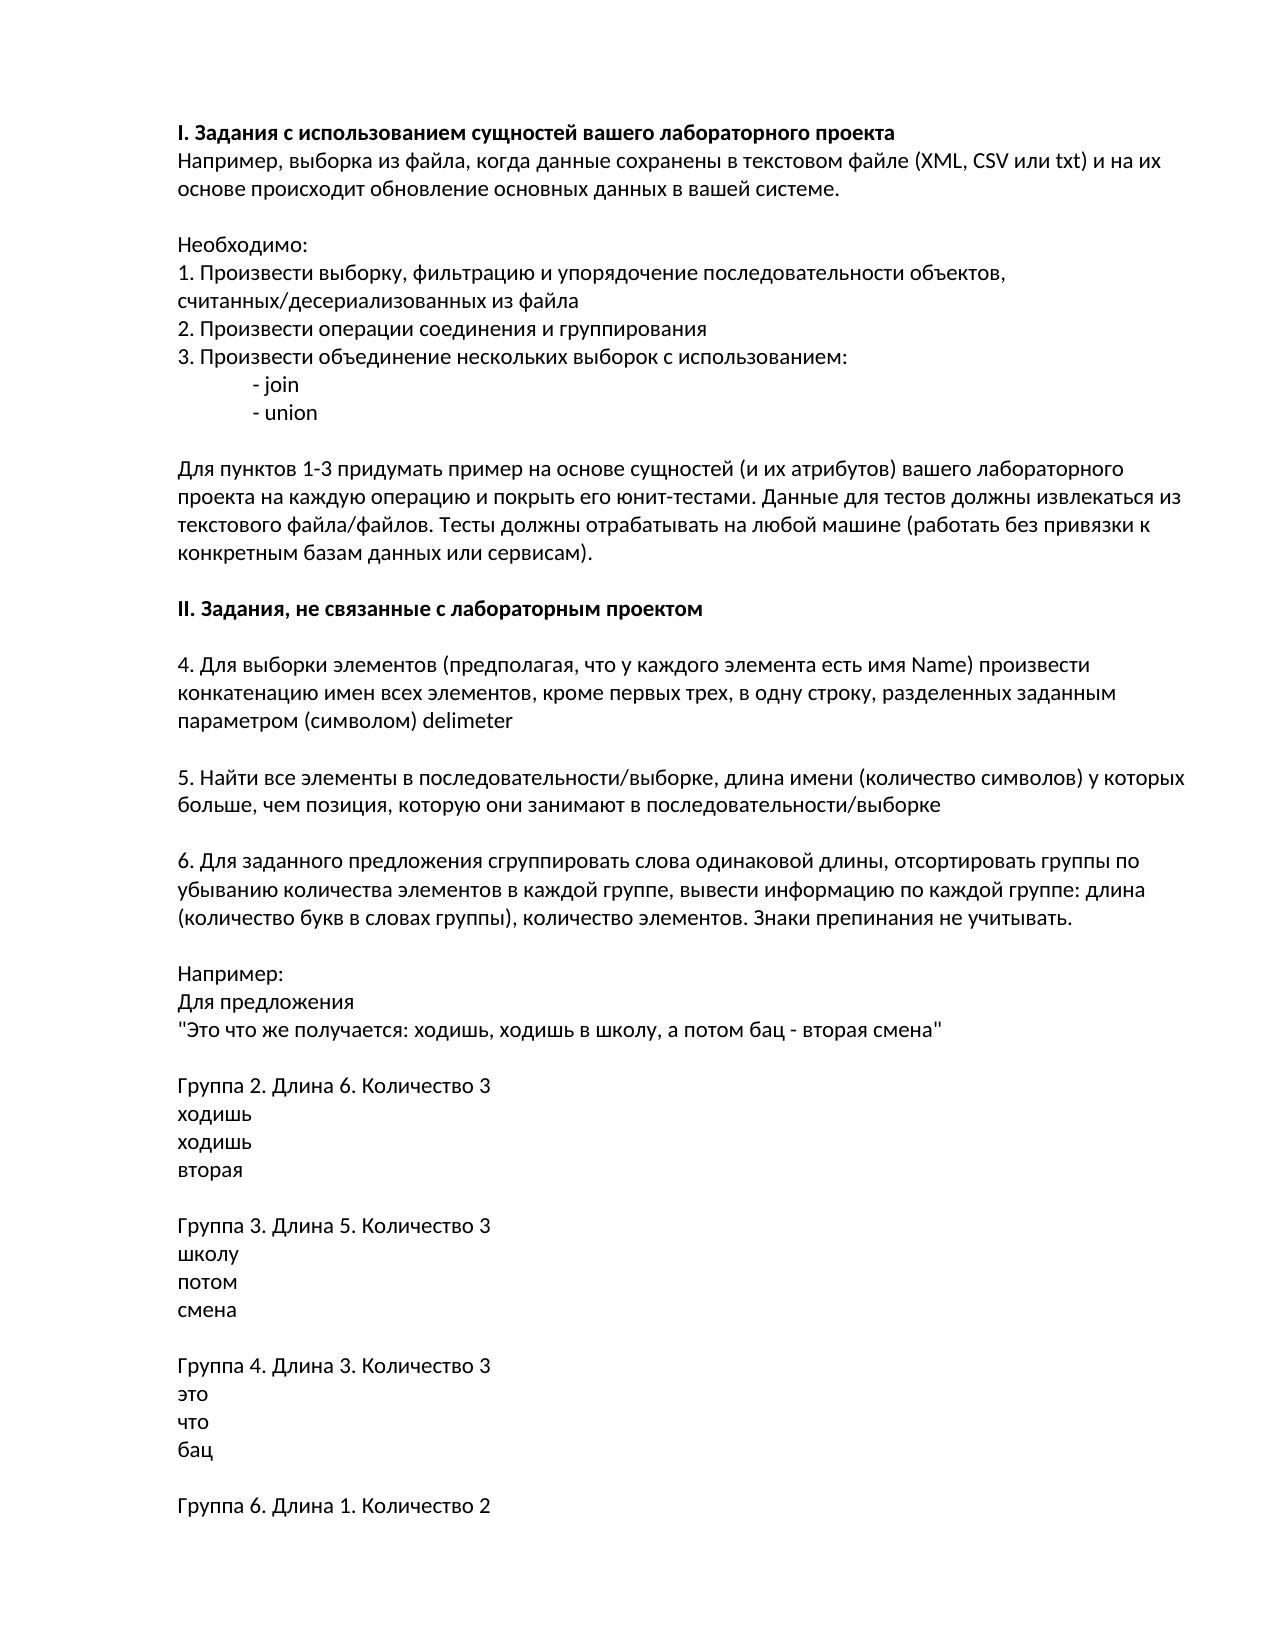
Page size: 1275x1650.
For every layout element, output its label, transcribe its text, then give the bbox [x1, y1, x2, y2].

text Например, выборка из файла, когда данные сохранены в текстовом файле (XML, CSV или txt) и на их основе происходит обновление основных данных в вашей системе. [177, 146, 1186, 202]
text ходишь [177, 1099, 1186, 1127]
text Группа 3. Длина 5. Количество 3 [177, 1211, 1186, 1239]
text ходишь [177, 1127, 1186, 1155]
text 6. Для заданного предложения сгруппировать слова одинаковой длины, отсортировать группы по убыванию количества элементов в каждой группе, вывести информацию по каждой группе: длина (количество букв в словах группы), количество элементов. Знаки препинания не учитывать. [177, 847, 1186, 931]
text "Это что же получается: ходишь, ходишь в школу, а потом бац - вторая смена" [177, 1015, 1186, 1043]
text Группа 2. Длина 6. Количество 3 [177, 1071, 1186, 1099]
text Группа 4. Длина 3. Количество 3 [177, 1351, 1186, 1379]
text Необходимо: [177, 230, 1186, 258]
text Например: [177, 959, 1186, 987]
text вторая [177, 1155, 1186, 1183]
text Для пунктов 1-3 придумать пример на основе сущностей (и их атрибутов) вашего лабораторного проекта на каждую операцию и покрыть его юнит-тестами. Данные для тестов должны извлекаться из текстового файла/файлов. Тесты должны отрабатывать на любой машине (работать без привязки к конкретным базам данных или сервисам). [177, 454, 1186, 566]
text Группа 6. Длина 1. Количество 2 [177, 1491, 1186, 1519]
text I. Задания с использованием сущностей вашего лабораторного проекта [177, 118, 1186, 146]
text - union [177, 398, 1186, 426]
text II. Задания, не связанные с лабораторным проектом [177, 594, 1186, 622]
text бац [177, 1435, 1186, 1463]
text - join [177, 370, 1186, 398]
text 3. Произвести объединение нескольких выборок с использованием: [177, 342, 1186, 370]
text это [177, 1379, 1186, 1407]
text школу [177, 1239, 1186, 1267]
text Для предложения [177, 987, 1186, 1015]
text 1. Произвести выборку, фильтрацию и упорядочение последовательности объектов, считанных/десериализованных из файла [177, 258, 1186, 314]
text 5. Найти все элементы в последовательности/выборке, длина имени (количество символов) у которых больше, чем позиция, которую они занимают в последовательности/выборке [177, 763, 1186, 819]
text что [177, 1407, 1186, 1435]
text 2. Произвести операции соединения и группирования [177, 314, 1186, 342]
text смена [177, 1295, 1186, 1323]
text 4. Для выборки элементов (предполагая, что у каждого элемента есть имя Name) произвести конкатенацию имен всех элементов, кроме первых трех, в одну строку, разделенных заданным параметром (символом) delimeter [177, 651, 1186, 734]
text потом [177, 1267, 1186, 1295]
